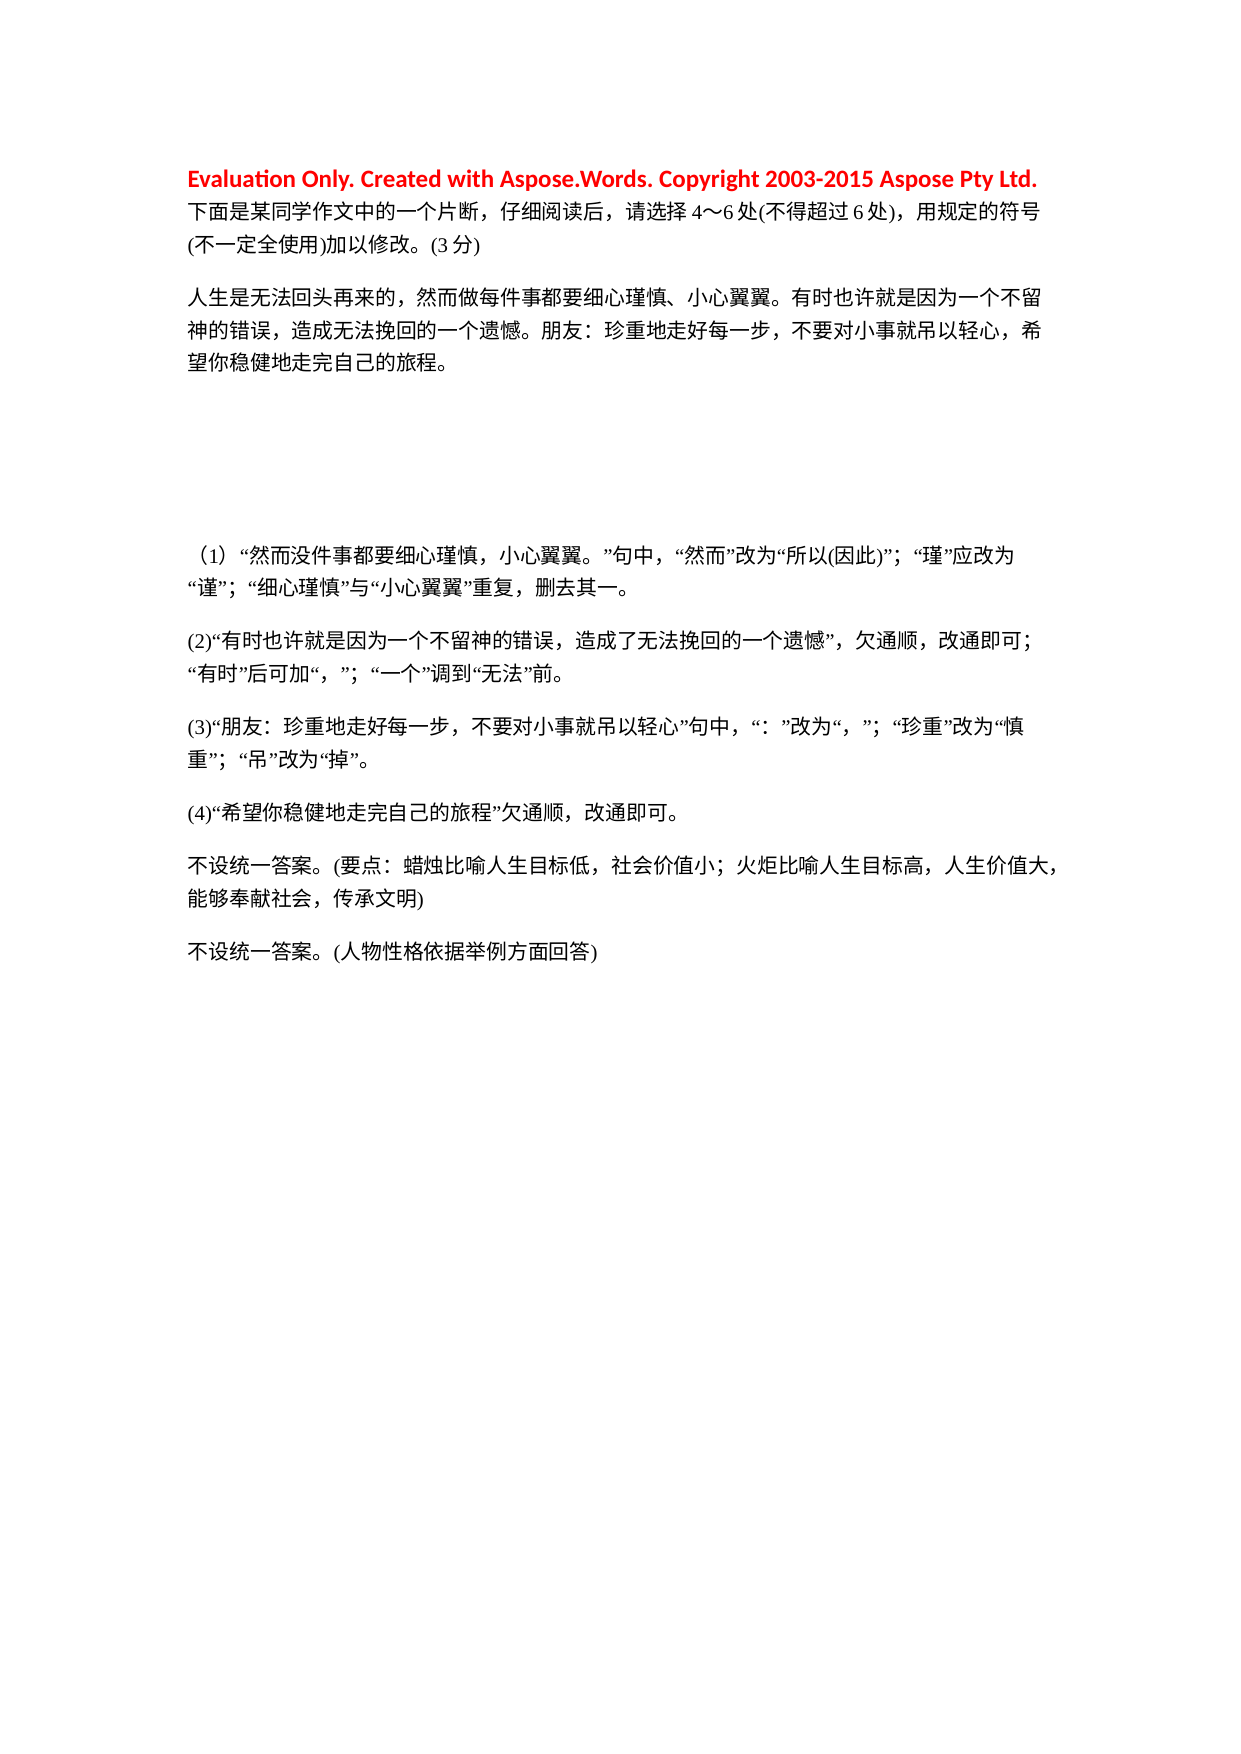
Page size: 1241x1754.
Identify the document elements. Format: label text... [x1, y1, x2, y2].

text 不设统一答案。(人物性格依据举例方面回答) [187, 934, 1053, 967]
text 人生是无法回头再来的，然而做每件事都要细心瑾慎、小心翼翼。有时也许就是因为一个不留神的错误，造成无法挽回的一个遗憾。朋友：珍重地走好每一步，不要对小事就吊以轻心，希望你稳健地走完自己的旅程。 [187, 280, 1053, 378]
text 下面是某同学作文中的一个片断，仔细阅读后，请选择4～6处(不得超过6处)，用规定的符号(不一定全使用)加以修改。(3分) [187, 194, 1053, 259]
text （1）“然而没件事都要细心瑾慎，小心翼翼。”句中，“然而”改为“所以(因此)”；“瑾”应改为“谨”；“细心瑾慎”与“小心翼翼”重复，删去其一。 [187, 538, 1053, 603]
text Evaluation Only. Created with Aspose.Words. Copyright 2003-2015 Aspose Pty Ltd. [187, 162, 1053, 194]
text 不设统一答案。(要点：蜡烛比喻人生目标低，社会价值小；火炬比喻人生目标高，人生价值大，能够奉献社会，传承文明) [187, 849, 1053, 914]
text (4)“希望你稳健地走完自己的旅程”欠通顺，改通即可。 [187, 795, 1053, 828]
text (2)“有时也许就是因为一个不留神的错误，造成了无法挽回的一个遗憾”，欠通顺，改通即可；“有时”后可加“，”；“一个”调到“无法”前。 [187, 624, 1053, 689]
text (3)“朋友：珍重地走好每一步，不要对小事就吊以轻心”句中，“：”改为“，”；“珍重”改为“慎重”；“吊”改为“掉”。 [187, 709, 1053, 774]
